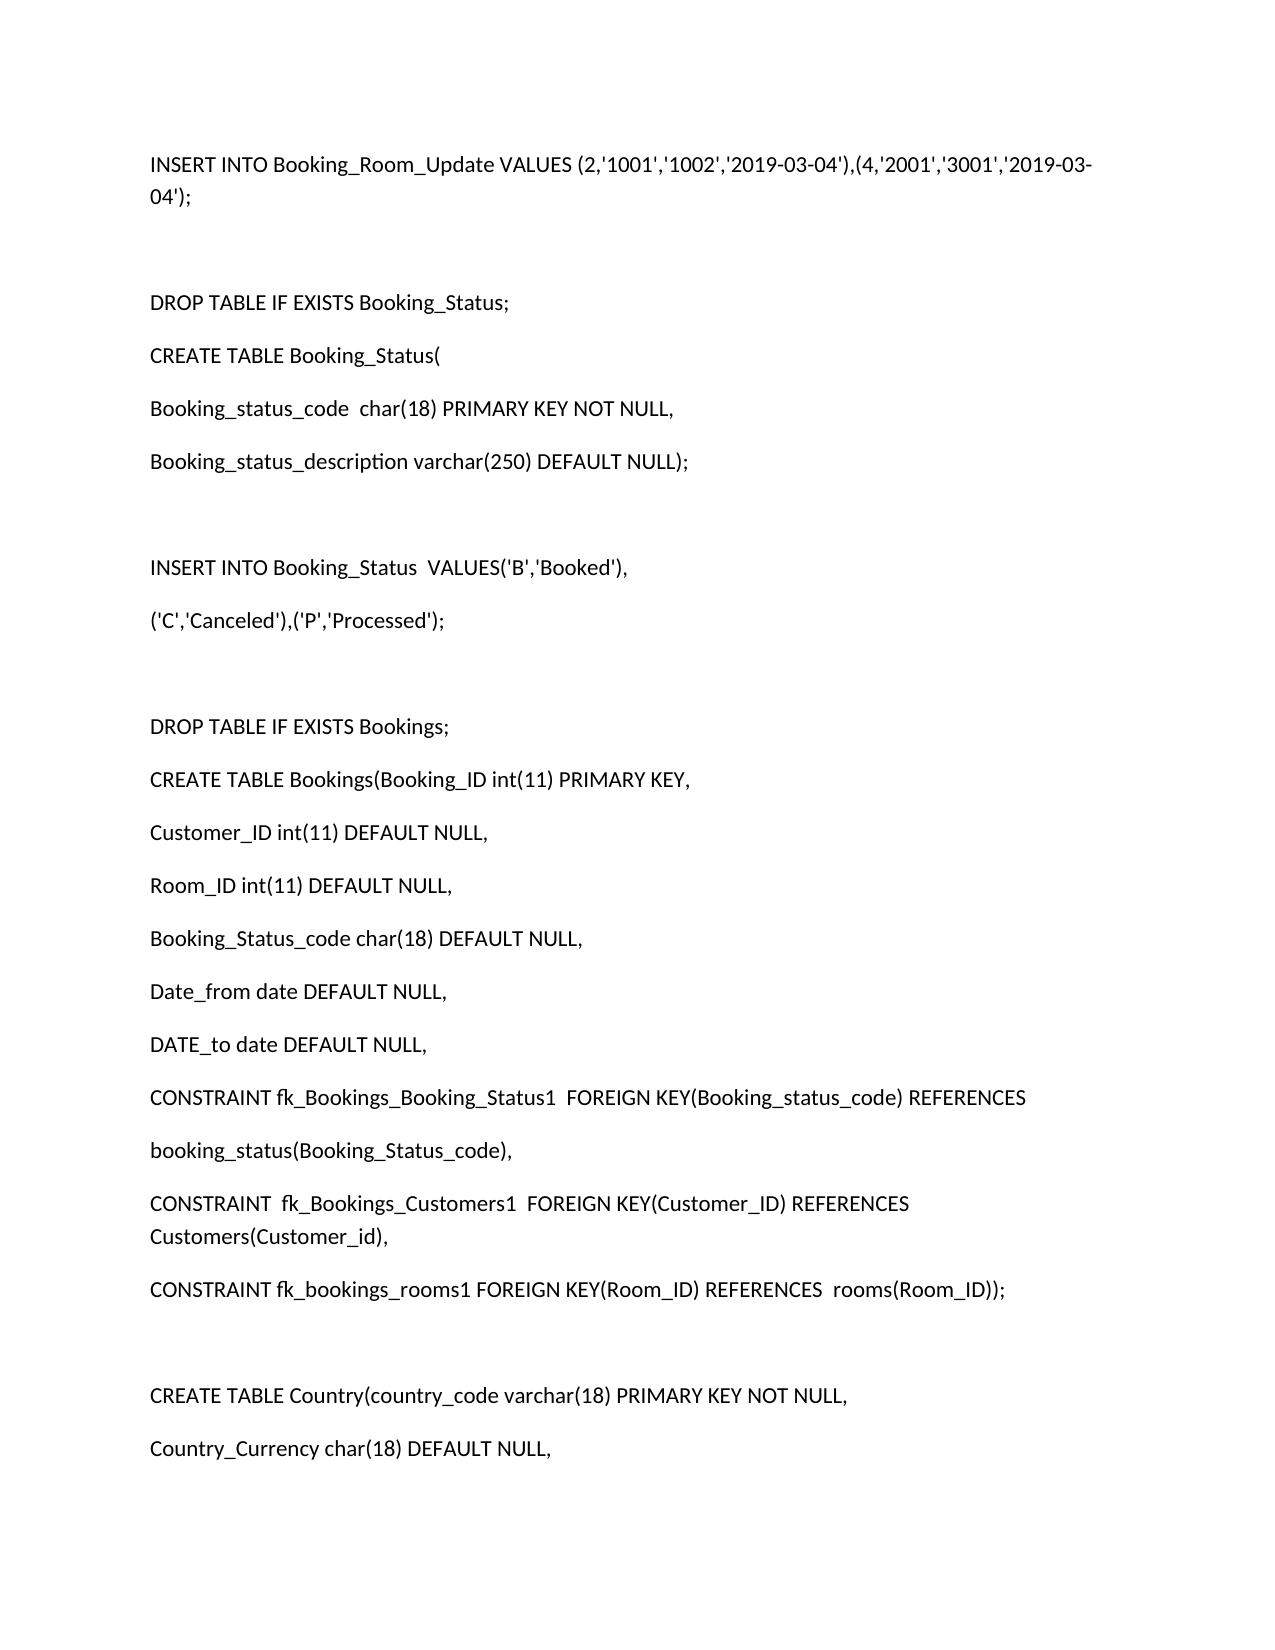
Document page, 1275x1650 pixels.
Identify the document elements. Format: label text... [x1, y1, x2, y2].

text CONSTRAINT fk_bookings_rooms1 FOREIGN KEY(Room_ID) REFERENCES rooms(Room_ID)); [150, 1275, 1125, 1303]
text INSERT INTO Booking_Status VALUES('B','Booked'), [150, 553, 1125, 581]
text CONSTRAINT fk_Bookings_Booking_Status1 FOREIGN KEY(Booking_status_code) REFERENCES [150, 1083, 1125, 1112]
text ('C','Canceled'),('P','Processed'); [150, 606, 1125, 634]
text INSERT INTO Booking_Room_Update VALUES (2,'1001','1002','2019-03-04'),(4,'2001','3001','2019-03-04'); [150, 150, 1125, 210]
text CREATE TABLE Bookings(Booking_ID int(11) PRIMARY KEY, [150, 765, 1125, 793]
text CREATE TABLE Booking_Status( [150, 341, 1125, 369]
text Booking_Status_code char(18) DEFAULT NULL, [150, 924, 1125, 952]
text Booking_status_description varchar(250) DEFAULT NULL); [150, 447, 1125, 475]
text DROP TABLE IF EXISTS Booking_Status; [150, 288, 1125, 316]
text CONSTRAINT fk_Bookings_Customers1 FOREIGN KEY(Customer_ID) REFERENCES Customers(Customer_id), [150, 1189, 1125, 1250]
text DROP TABLE IF EXISTS Bookings; [150, 712, 1125, 740]
text Country_Currency char(18) DEFAULT NULL, [150, 1434, 1125, 1462]
text Room_ID int(11) DEFAULT NULL, [150, 871, 1125, 899]
text Customer_ID int(11) DEFAULT NULL, [150, 818, 1125, 846]
text CREATE TABLE Country(country_code varchar(18) PRIMARY KEY NOT NULL, [150, 1381, 1125, 1409]
text DATE_to date DEFAULT NULL, [150, 1031, 1125, 1058]
text Booking_status_code char(18) PRIMARY KEY NOT NULL, [150, 394, 1125, 422]
text Date_from date DEFAULT NULL, [150, 977, 1125, 1006]
text booking_status(Booking_Status_code), [150, 1137, 1125, 1164]
